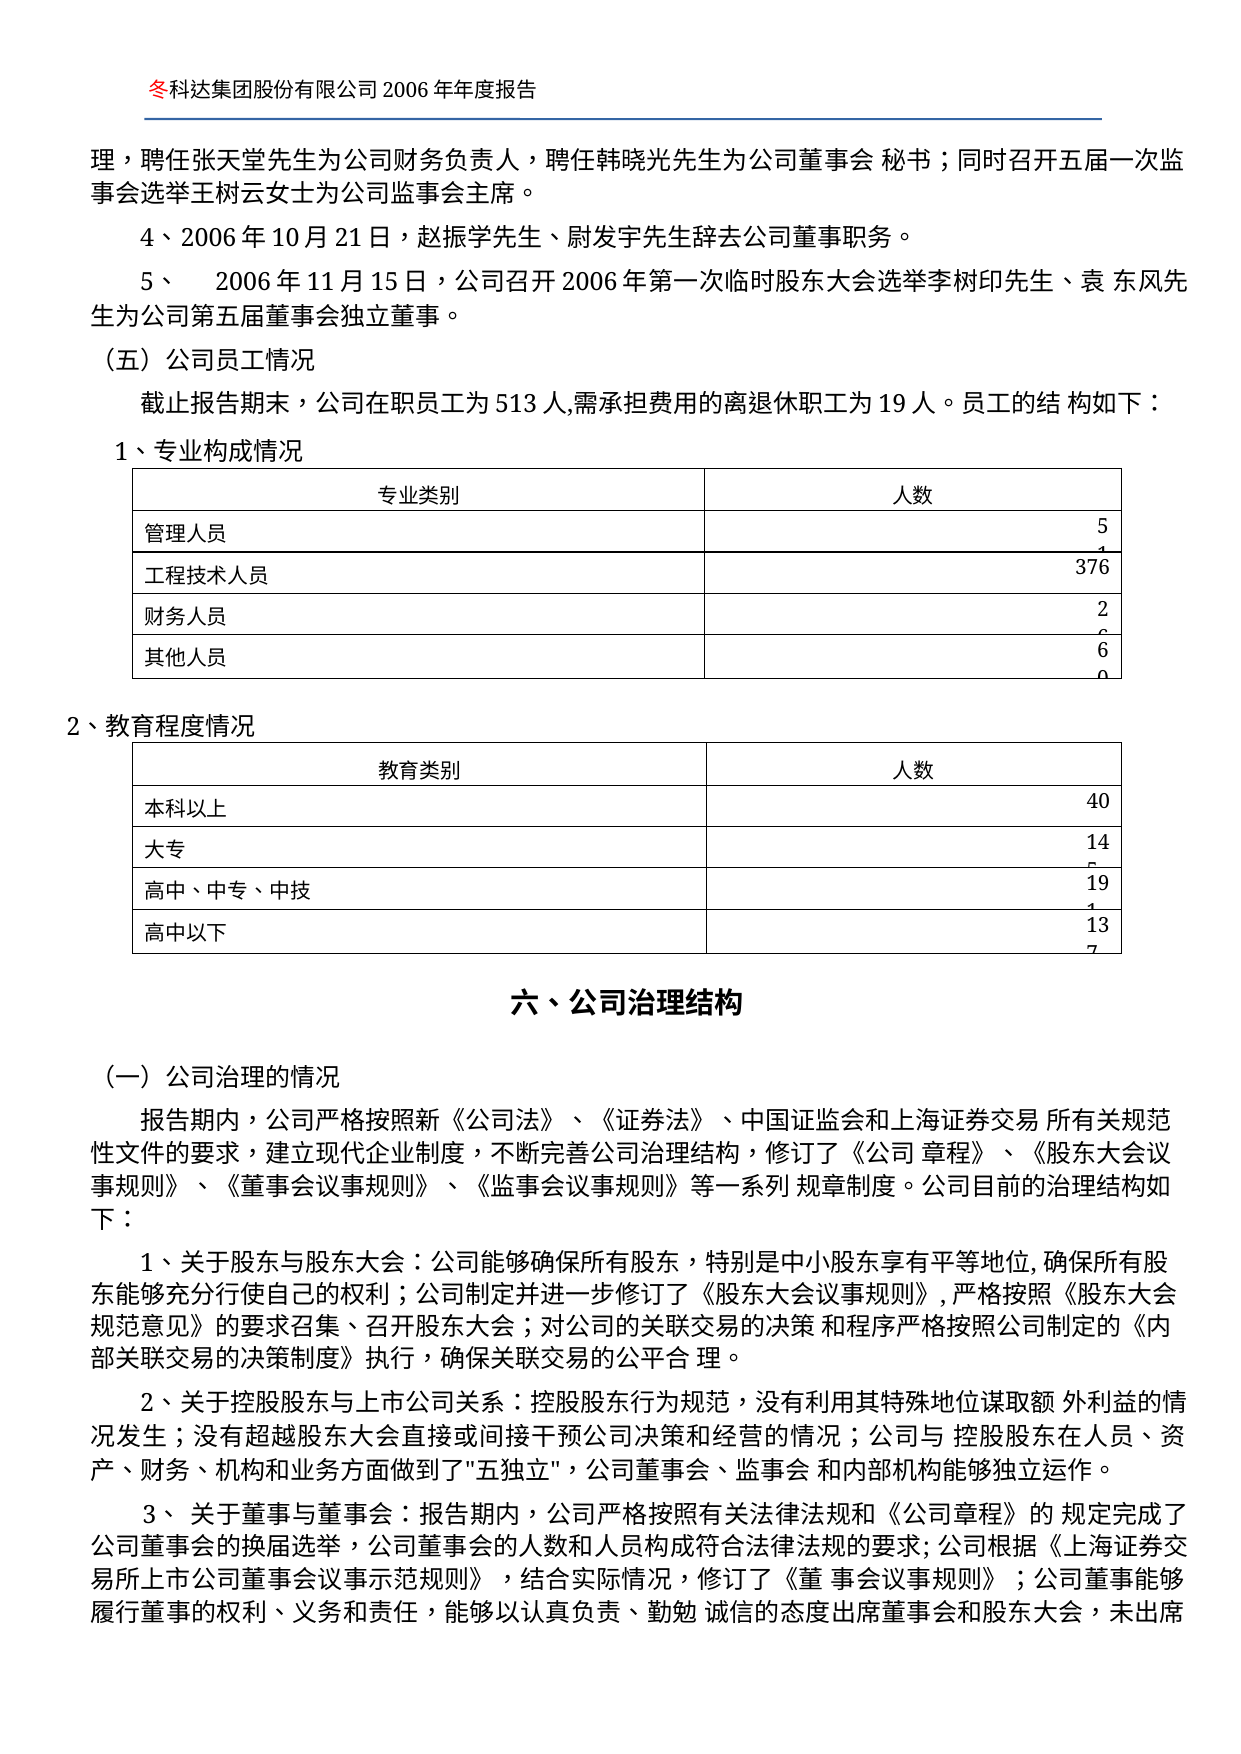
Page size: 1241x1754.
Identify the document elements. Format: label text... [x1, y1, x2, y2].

table_cell 40 [707, 786, 1121, 826]
table_cell 工程技术人员 [133, 553, 704, 593]
table_cell 本科以上 [133, 786, 706, 826]
table_cell 137 [707, 910, 1121, 953]
text 六、公司治理结构 [65, 983, 1189, 1022]
table_header 人数 [705, 469, 1121, 510]
table_cell 376 [705, 553, 1121, 593]
table_cell 高中、中专、中技 [133, 868, 706, 909]
text （五）公司员工情况 [65, 343, 1189, 376]
text 1、专业构成情况 [114, 434, 1189, 468]
table_header 人数 [707, 743, 1121, 785]
text 5、 2006年11月15日，公司召开2006年第一次临时股东大会选举李树印先生、袁 东风先生为公司第五届董事会独立董事。 [90, 263, 1189, 332]
table_cell 145 [707, 827, 1121, 867]
table_cell 其他人员 [133, 635, 704, 678]
table_header 教育类别 [133, 743, 706, 785]
text 2、教育程度情况 [66, 708, 1189, 742]
table_cell 管理人员 [133, 511, 704, 551]
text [90, 143, 1189, 209]
table_cell 51 [705, 511, 1121, 551]
text （一）公司治理的情况 [65, 1060, 1189, 1093]
text 2、 关于控股股东与上市公司关系：控股股东行为规范，没有利用其特殊地位谋取额 外利益的情况发生；没有超越股东大会直接或间接干预公司决策和经营的情况；公司与 控股股东在人员、资产、财务、机构和业务方面做到了"五独立"，公司董事会、监事会 和内部机构能够独立运作。 [90, 1385, 1189, 1487]
table_cell 财务人员 [133, 594, 704, 634]
table_cell 大专 [133, 827, 706, 867]
table_cell 26 [705, 594, 1121, 634]
text 4、 2006年10月21日，赵振学先生、尉发宇先生辞去公司董事职务。 [65, 220, 1189, 253]
text 截止报告期末，公司在职员工为513人,需承担费用的离退休职工为19人。员工的结 构如下： [90, 386, 1189, 419]
table_cell 191 [707, 868, 1121, 909]
table_cell 高中以下 [133, 910, 706, 953]
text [90, 1497, 1189, 1628]
text 报告期内，公司严格按照新《公司法》、《证券法》、中国证监会和上海证券交易 所有关规范性文件的要求，建立现代企业制度，不断完善公司治理结构，修订了《公司 章程》、《股东大会议事规则》、《董事会议事规则》、《监事会议事规则》等一系列 规章制度。公司目前的治理结构如下： [90, 1103, 1189, 1236]
table_header 专业类别 [133, 469, 704, 510]
table_cell 60 [705, 635, 1121, 678]
text 1、 关于股东与股东大会：公司能够确保所有股东，特别是中小股东享有平等地位, 确保所有股东能够充分行使自己的权利；公司制定并进一步修订了《股东大会议事规则》, 严格按照《股东大会规范意见》的要求召集、召开股东大会；对公司的关联交易的决策 和程序严格按照公司制定的《内部关联交易的决策制度》执行，确保关联交易的公平合 理。 [90, 1246, 1189, 1374]
